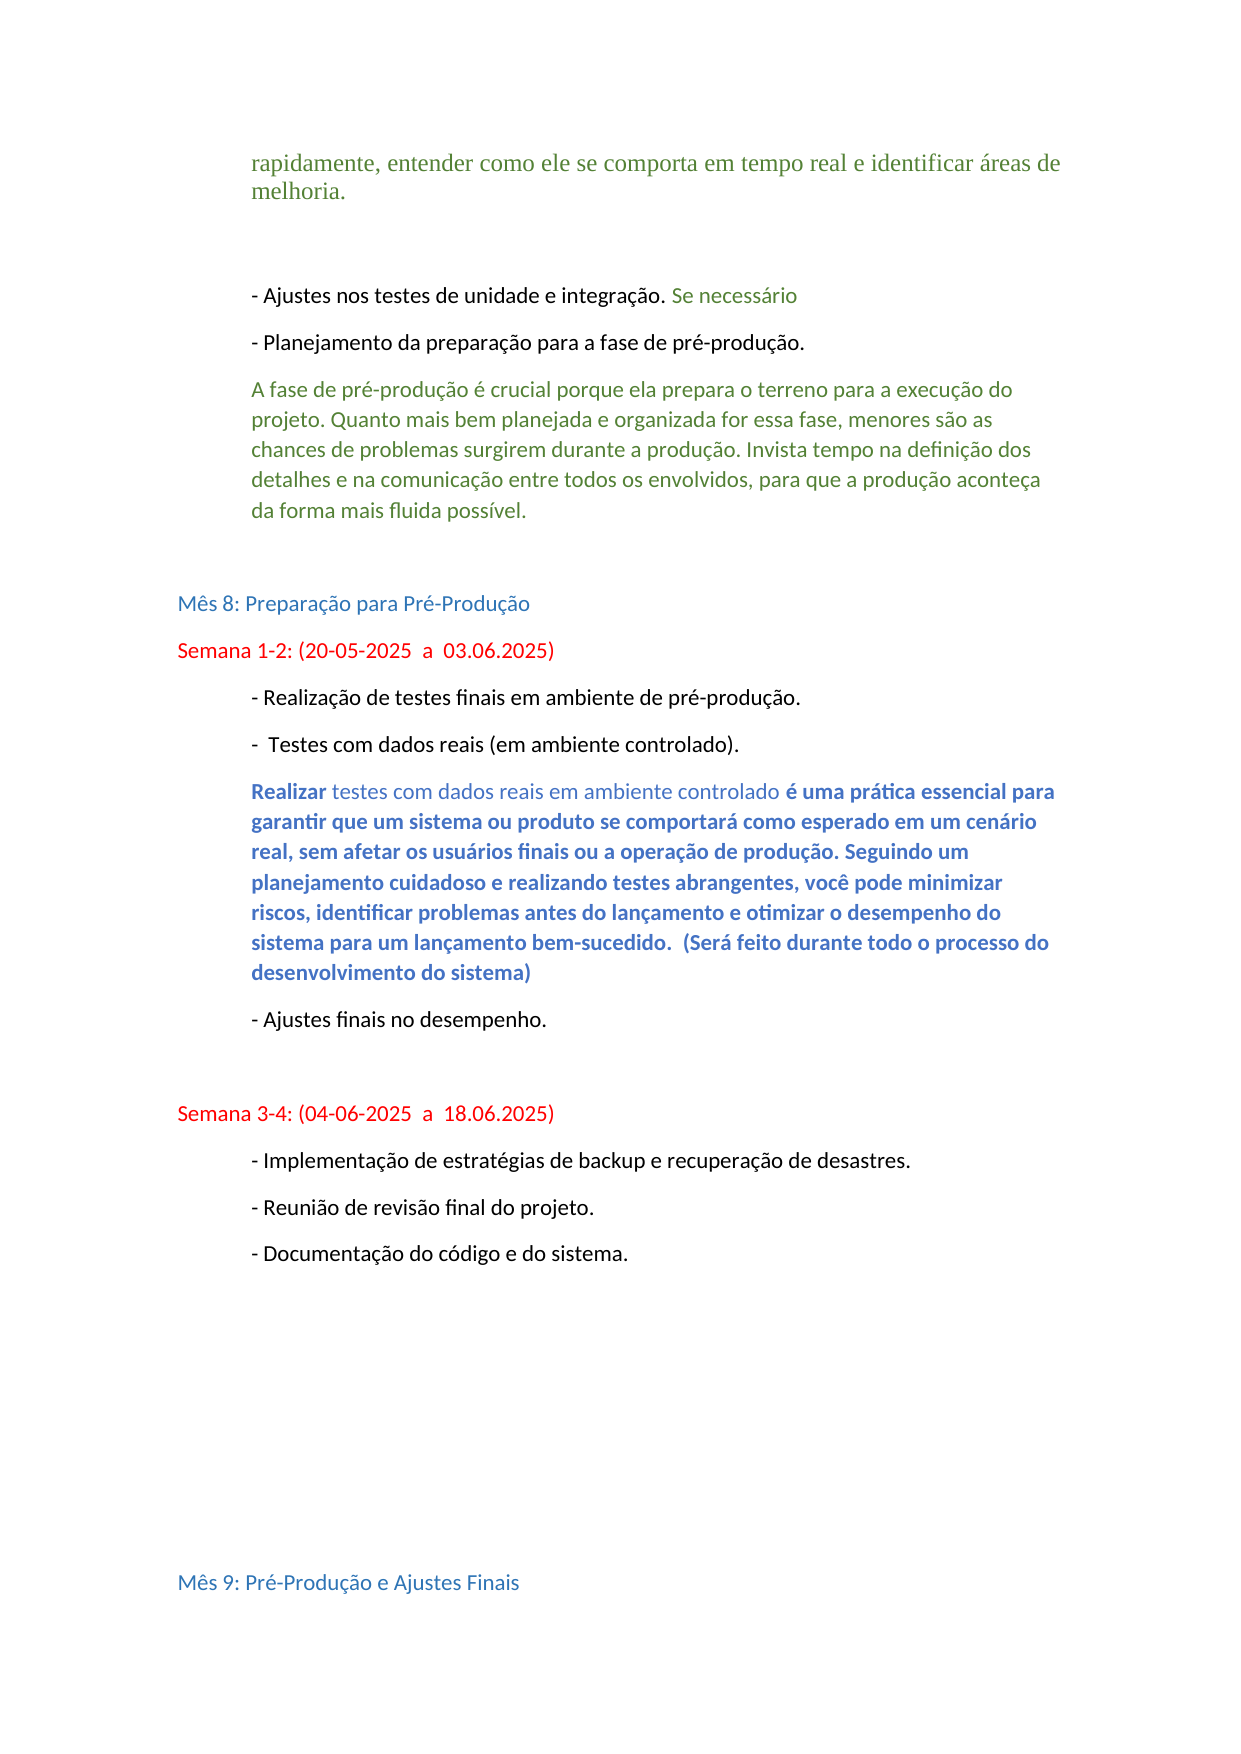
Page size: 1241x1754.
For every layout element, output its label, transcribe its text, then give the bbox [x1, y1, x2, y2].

text - Implementação de estratégias de backup e recuperação de desastres. [251, 1146, 1063, 1174]
text - Reunião de revisão final do projeto. [251, 1193, 1063, 1221]
text - Ajustes finais no desempenho. [251, 1005, 1063, 1033]
text - Realização de testes finais em ambiente de pré-produção. [251, 683, 1063, 711]
text Semana 1-2: (20-05-2025 a 03.06.2025) [177, 636, 1063, 664]
text Mês 8: Preparação para Pré-Produção [177, 589, 1063, 617]
text Mês 9: Pré-Produção e Ajustes Finais [177, 1568, 1063, 1596]
text A fase de pré-produção é crucial porque ela prepara o terreno para a execução do projeto. Quanto mais bem planejada e organizada for essa fase, menores são as chances de problemas surgirem durante a produção. Invista tempo na definição dos detalhes e na comunicação entre todos os envolvidos, para que a produção aconteça da forma mais fluida possível. [251, 375, 1063, 524]
text - Testes com dados reais (em ambiente controlado). [251, 730, 1063, 758]
text Realizar testes com dados reais em ambiente controlado é uma prática essencial para garantir que um sistema ou produto se comportará como esperado em um cenário real, sem afetar os usuários finais ou a operação de produção. Seguindo um planejamento cuidadoso e realizando testes abrangentes, você pode minimizar riscos, identificar problemas antes do lançamento e otimizar o desempenho do sistema para um lançamento bem-sucedido. (Será feito durante todo o processo do desenvolvimento do sistema) [251, 777, 1063, 986]
text - Planejamento da preparação para a fase de pré-produção. [251, 328, 1063, 356]
text Semana 3-4: (04-06-2025 a 18.06.2025) [177, 1099, 1063, 1127]
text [251, 148, 1063, 205]
text - Documentação do código e do sistema. [251, 1239, 1063, 1267]
text - Ajustes nos testes de unidade e integração. Se necessário [251, 281, 1063, 309]
